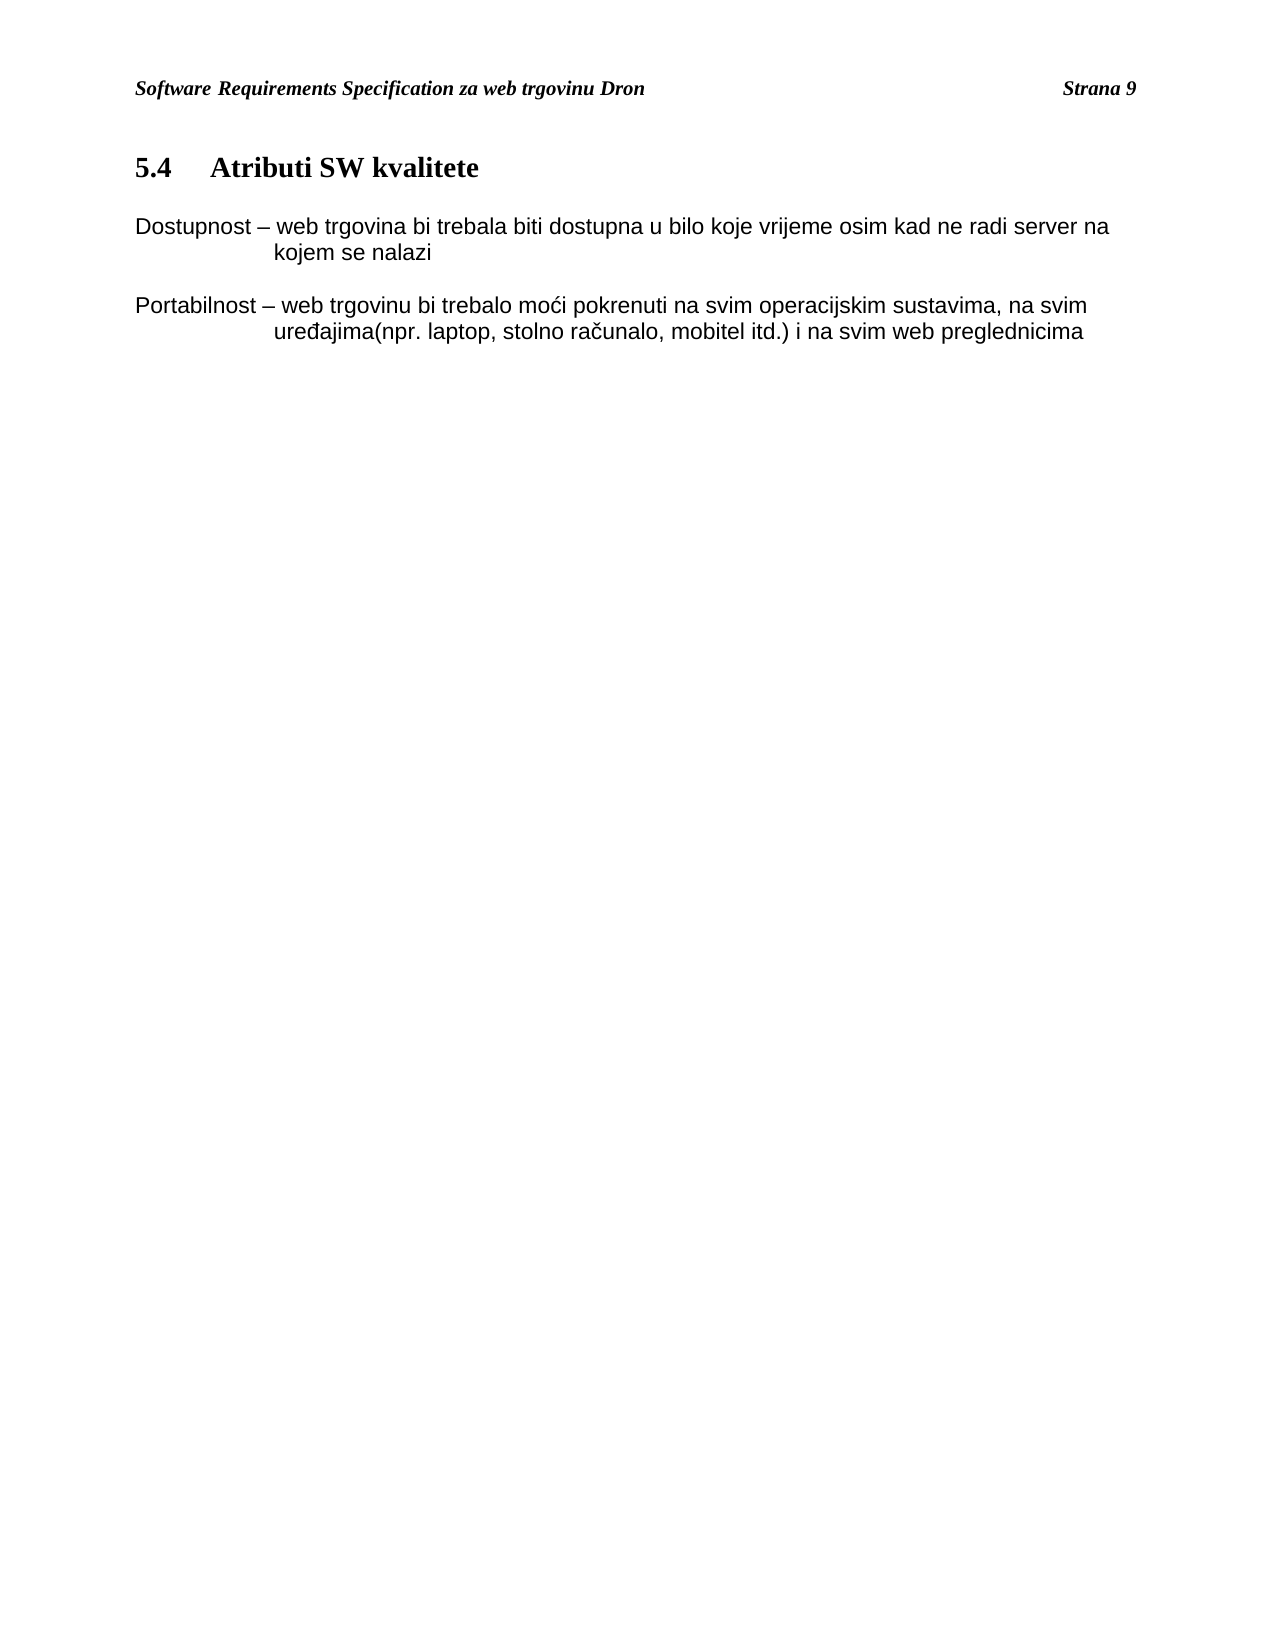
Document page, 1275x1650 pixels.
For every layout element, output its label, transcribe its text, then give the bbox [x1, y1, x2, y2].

subtitle Atributi SW kvalitete [135, 150, 1140, 183]
text Dostupnost – web trgovina bi trebala biti dostupna u bilo koje vrijeme osim kad ne radi server na kojem se nalazi [135, 213, 1140, 265]
text Portabilnost – web trgovinu bi trebalo moći pokrenuti na svim operacijskim sustavima, na svim uređajima(npr. laptop, stolno računalo, mobitel itd.) i na svim web preglednicima [135, 292, 1140, 344]
